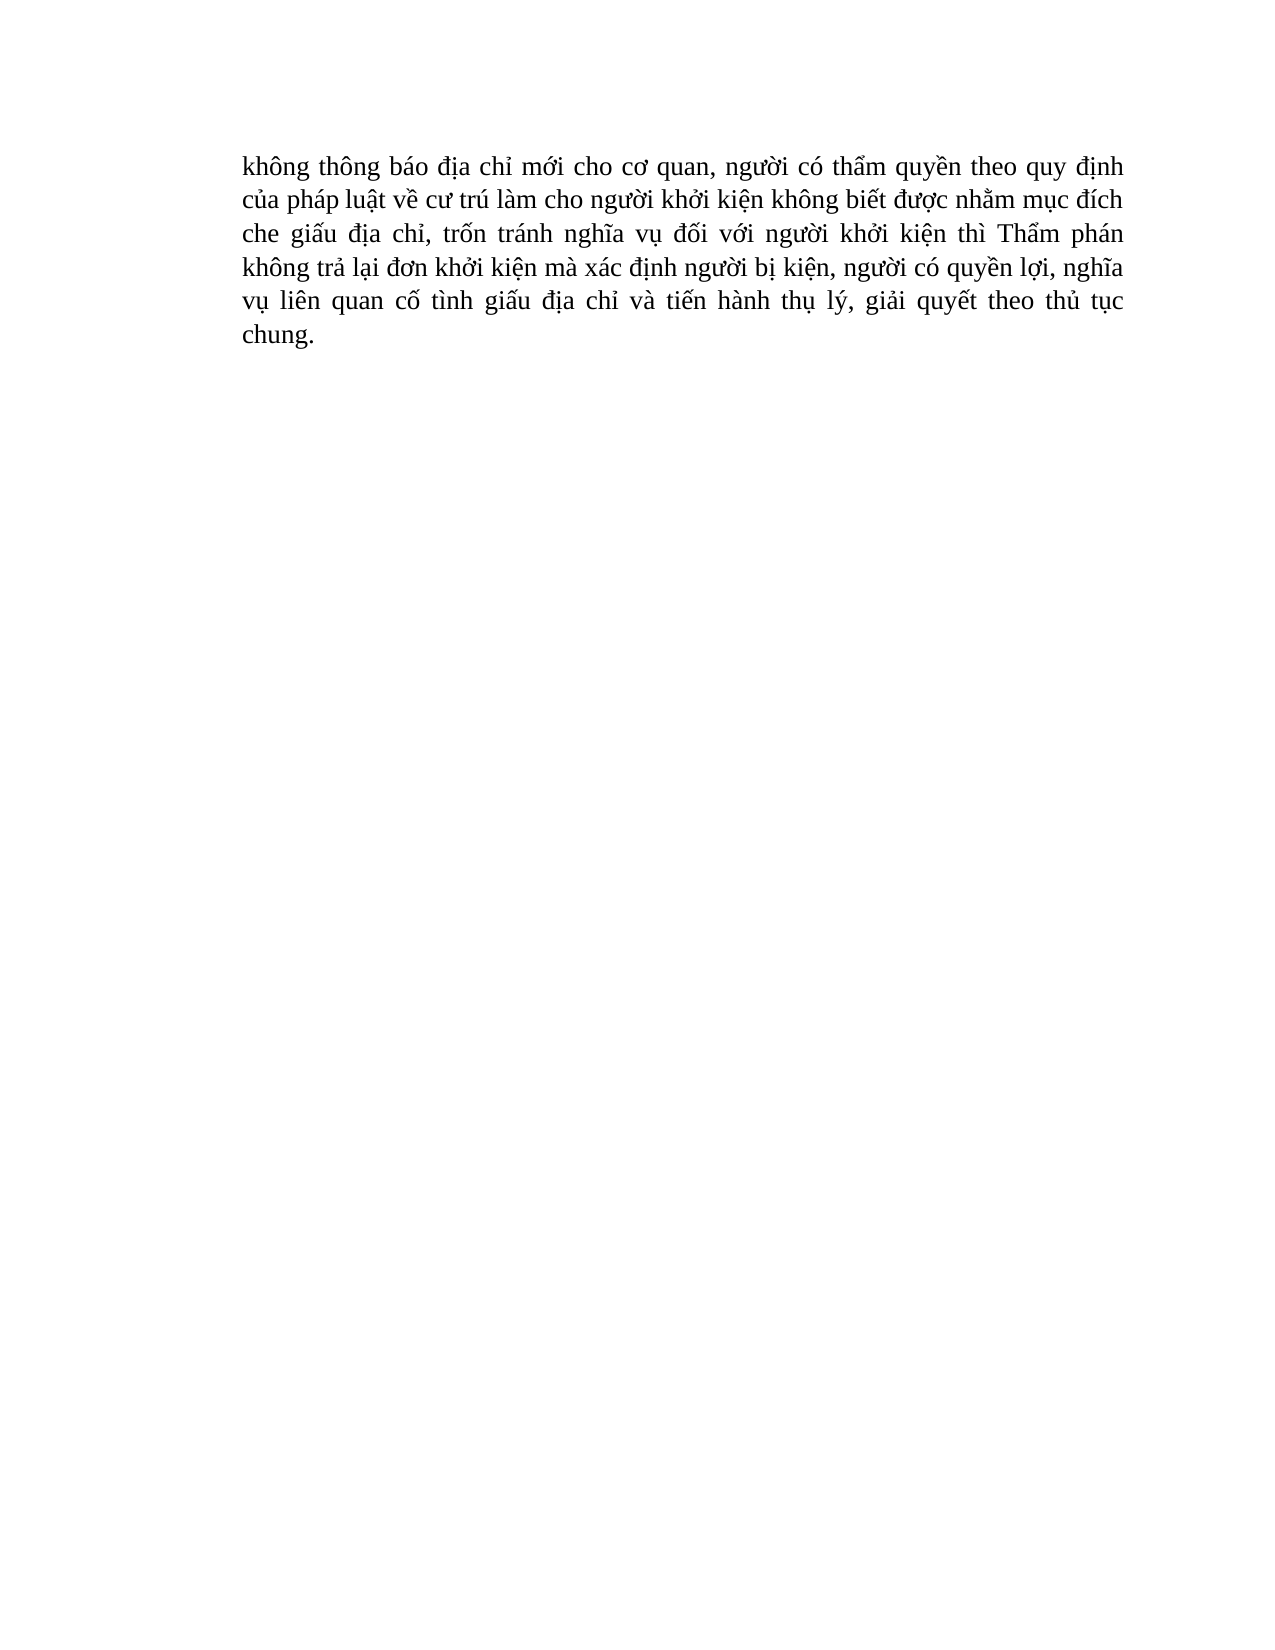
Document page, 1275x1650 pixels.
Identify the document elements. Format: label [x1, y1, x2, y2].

text [242, 150, 1125, 349]
